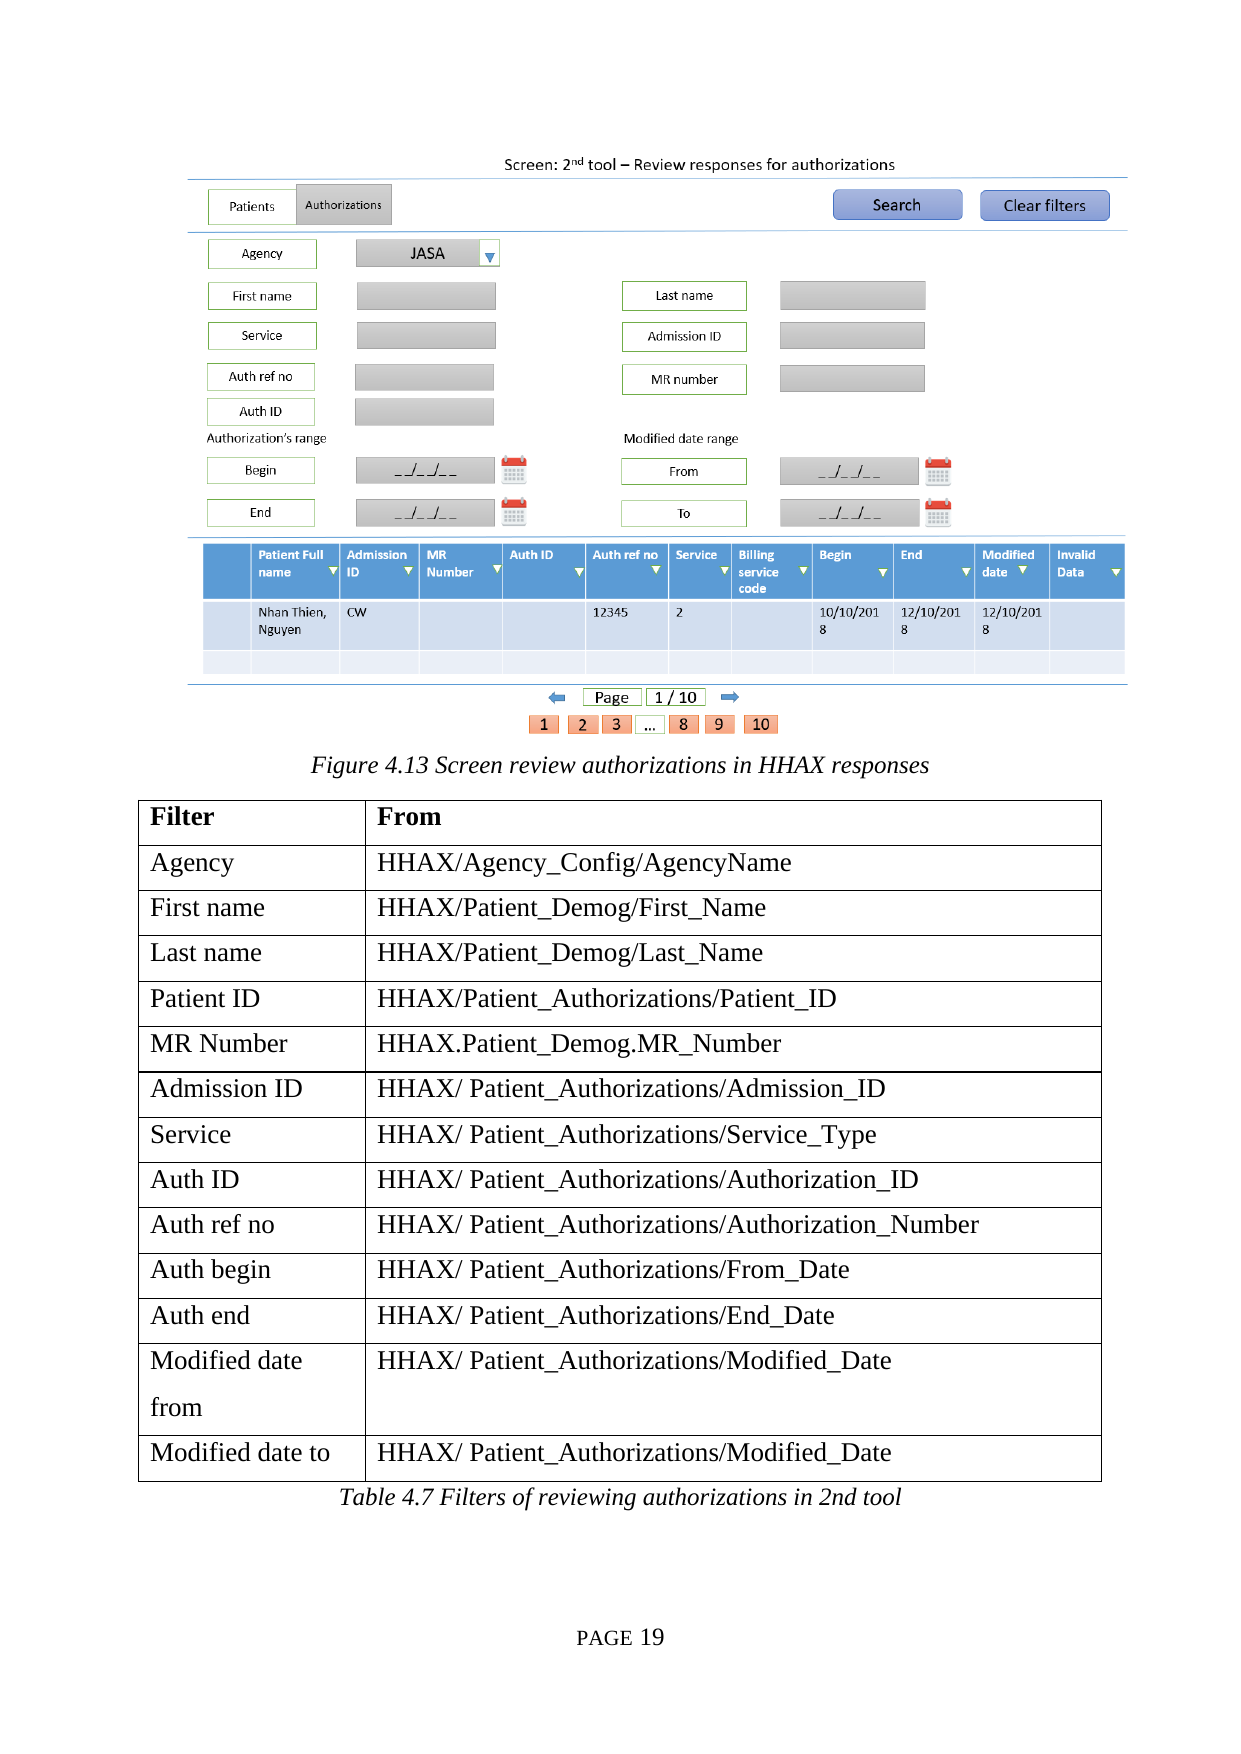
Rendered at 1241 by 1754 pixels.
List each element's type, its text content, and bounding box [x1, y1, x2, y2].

table_cell HHAX/Patient_Demog/First_Name [366, 891, 1101, 935]
table_cell Auth begin [139, 1254, 365, 1298]
table_header From [366, 801, 1101, 845]
table_cell Modified date to [139, 1436, 365, 1481]
picture [187, 150, 1128, 736]
table_cell Service [139, 1118, 365, 1162]
table_cell Auth end [139, 1299, 365, 1343]
table_cell Auth ID [139, 1163, 365, 1207]
table_cell HHAX/ Patient_Authorizations/Authorization_Number [366, 1208, 1101, 1253]
table_cell HHAX/Agency_Config/AgencyName [366, 846, 1101, 890]
table_cell Auth ref no [139, 1208, 365, 1253]
table_cell Patient ID [139, 982, 365, 1026]
table_cell MR Number [139, 1027, 365, 1071]
table_cell HHAX/ Patient_Authorizations/Modified_Date [366, 1344, 1101, 1435]
table_cell HHAX/Patient_Demog/Last_Name [366, 936, 1101, 981]
table_cell First name [139, 891, 365, 935]
table_header Filter [139, 801, 365, 845]
table_cell Modified date from [139, 1344, 365, 1435]
table_cell HHAX/ Patient_Authorizations/Authorization_ID [366, 1163, 1101, 1207]
table_cell HHAX.Patient_Demog.MR_Number [366, 1027, 1101, 1071]
table_cell HHAX/ Patient_Authorizations/From_Date [366, 1254, 1101, 1298]
table_cell HHAX/ Patient_Authorizations/Service_Type [366, 1118, 1101, 1162]
table_cell Last name [139, 936, 365, 981]
table_cell HHAX/ Patient_Authorizations/Modified_Date [366, 1436, 1101, 1481]
table_cell Agency [139, 846, 365, 890]
table_cell HHAX/ Patient_Authorizations/Admission_ID [366, 1073, 1101, 1117]
table_cell HHAX/ Patient_Authorizations/End_Date [366, 1299, 1101, 1343]
table_cell Admission ID [139, 1073, 365, 1117]
table_cell HHAX/Patient_Authorizations/Patient_ID [366, 982, 1101, 1026]
